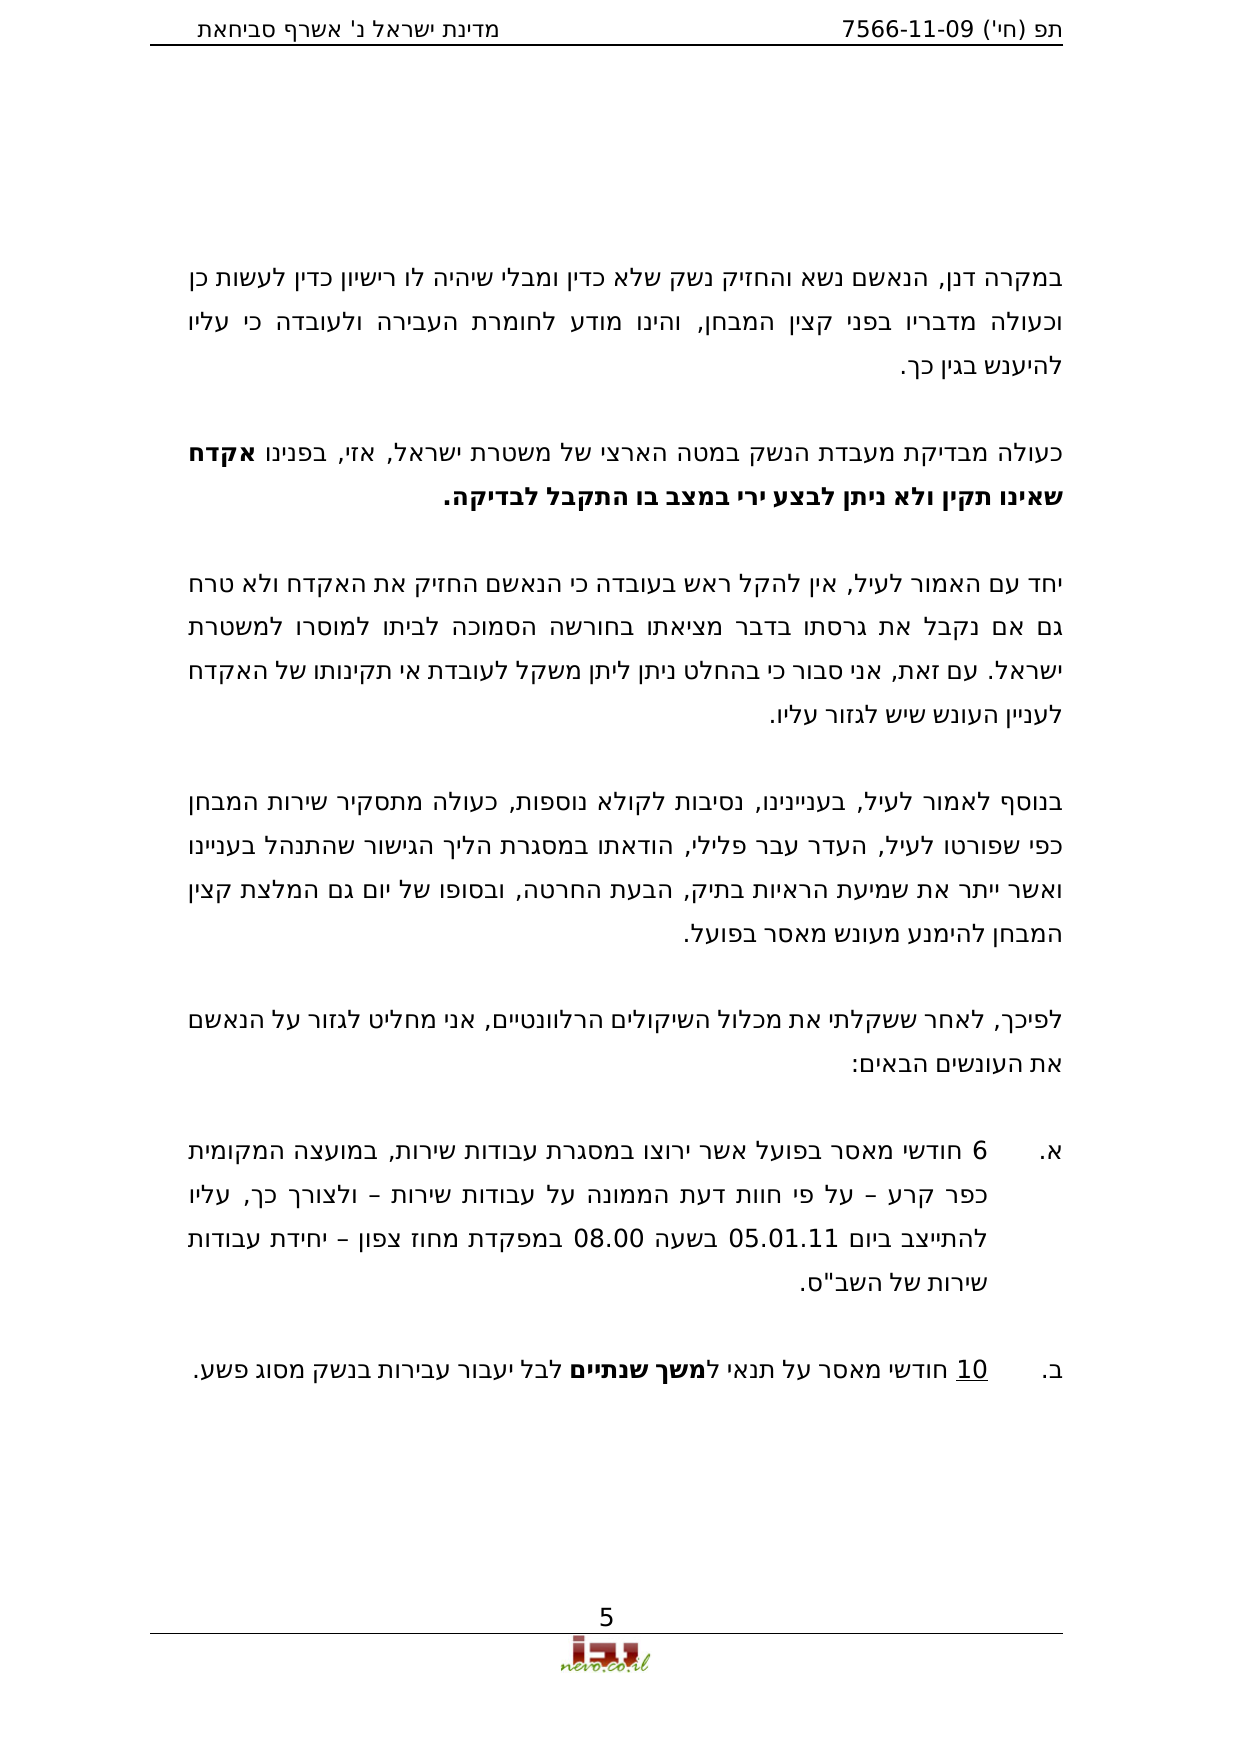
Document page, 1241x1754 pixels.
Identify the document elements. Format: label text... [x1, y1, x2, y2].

text א. 6 חודשי מאסר בפועל אשר ירוצו במסגרת עבודות שירות, במועצה המקומית כפר קרע – על פי חוות דעת הממונה על עבודות שירות – ולצורך כך, עליו להתייצב ביום 05.01.11 בשעה 08.00 במפקדת מחוז צפון – יחידת עבודות שירות של השב"ס. [187, 1136, 1063, 1297]
text ב. 10 חודשי מאסר על תנאי למשך שנתיים לבל יעבור עבירות בנשק מסוג פשע. [187, 1355, 1063, 1384]
text לפיכך, לאחר ששקלתי את מכלול השיקולים הרלוונטיים, אני מחליט לגזור על הנאשם את העונשים הבאים: [187, 1006, 1063, 1079]
picture [560, 1635, 652, 1673]
text יחד עם האמור לעיל, אין להקל ראש בעובדה כי הנאשם החזיק את האקדח ולא טרח גם אם נקבל את גרסתו בדבר מציאתו בחורשה הסמוכה לביתו למוסרו למשטרת ישראל. עם זאת, אני סבור כי בהחלט ניתן ליתן משקל לעובדת אי תקינותו של האקדח לעניין העונש שיש לגזור עליו. [187, 569, 1063, 729]
text בנוסף לאמור לעיל, בעניינינו, נסיבות לקולא נוספות, כעולה מתסקיר שירות המבחן כפי שפורטו לעיל, העדר עבר פלילי, הודאתו במסגרת הליך הגישור שהתנהל בעניינו ואשר ייתר את שמיעת הראיות בתיק, הבעת החרטה, ובסופו של יום גם המלצת קצין המבחן להימנע מעונש מאסר בפועל. [187, 787, 1063, 948]
text כעולה מבדיקת מעבדת הנשק במטה הארצי של משטרת ישראל, אזי, בפנינו אקדח שאינו תקין ולא ניתן לבצע ירי במצב בו התקבל לבדיקה. [187, 438, 1063, 511]
text במקרה דנן, הנאשם נשא והחזיק נשק שלא כדין ומבלי שיהיה לו רישיון כדין לעשות כן וכעולה מדבריו בפני קצין המבחן, והינו מודע לחומרת העבירה ולעובדה כי עליו להיענש בגין כך. [187, 263, 1063, 380]
